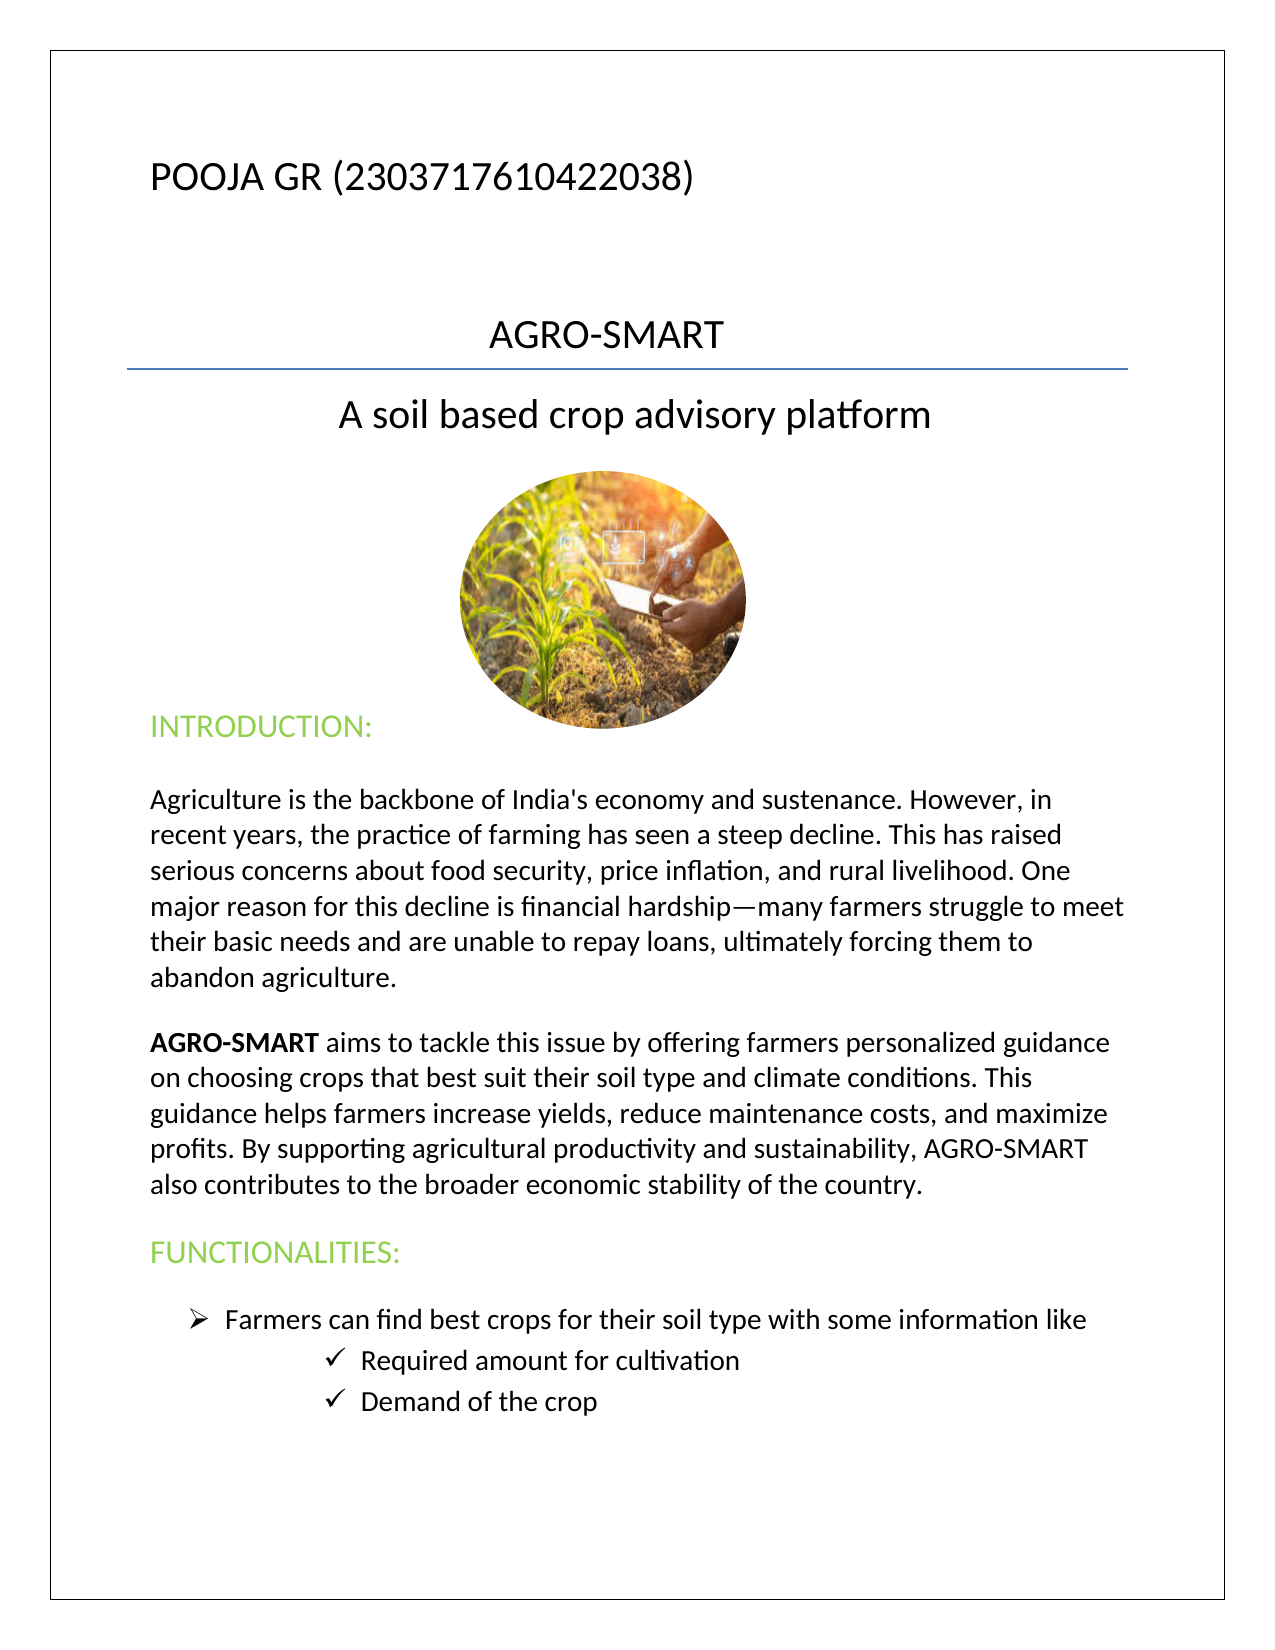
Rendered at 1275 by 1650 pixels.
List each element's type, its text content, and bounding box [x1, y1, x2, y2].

list Required amount for cultivation [323, 1342, 1125, 1378]
picture [459, 471, 746, 729]
text INTRODUCTION: [150, 705, 1125, 746]
text A soil based crop advisory platform [150, 388, 1125, 439]
list Demand of the crop [323, 1383, 1125, 1419]
list Farmers can find best crops for their soil type with some information like [187, 1301, 1125, 1337]
text AGRO-SMART [150, 308, 1125, 359]
text POOJA GR (2303717610422038) [150, 150, 1125, 201]
list FUNCTIONALITIES: [150, 1231, 1125, 1272]
text AGRO-SMART aims to tackle this issue by offering farmers personalized guidance on choosing crops that best suit their soil type and climate conditions. This guidance helps farmers increase yields, reduce maintenance costs, and maximize profits. By supporting agricultural productivity and sustainability, AGRO-SMART also contributes to the broader economic stability of the country. [150, 1024, 1125, 1202]
text Agriculture is the backbone of India's economy and sustenance. However, in recent years, the practice of farming has seen a steep decline. This has raised serious concerns about food security, price inflation, and rural livelihood. One major reason for this decline is financial hardship—many farmers struggle to meet their basic needs and are unable to repay loans, ultimately forcing them to abandon agriculture. [150, 781, 1125, 994]
